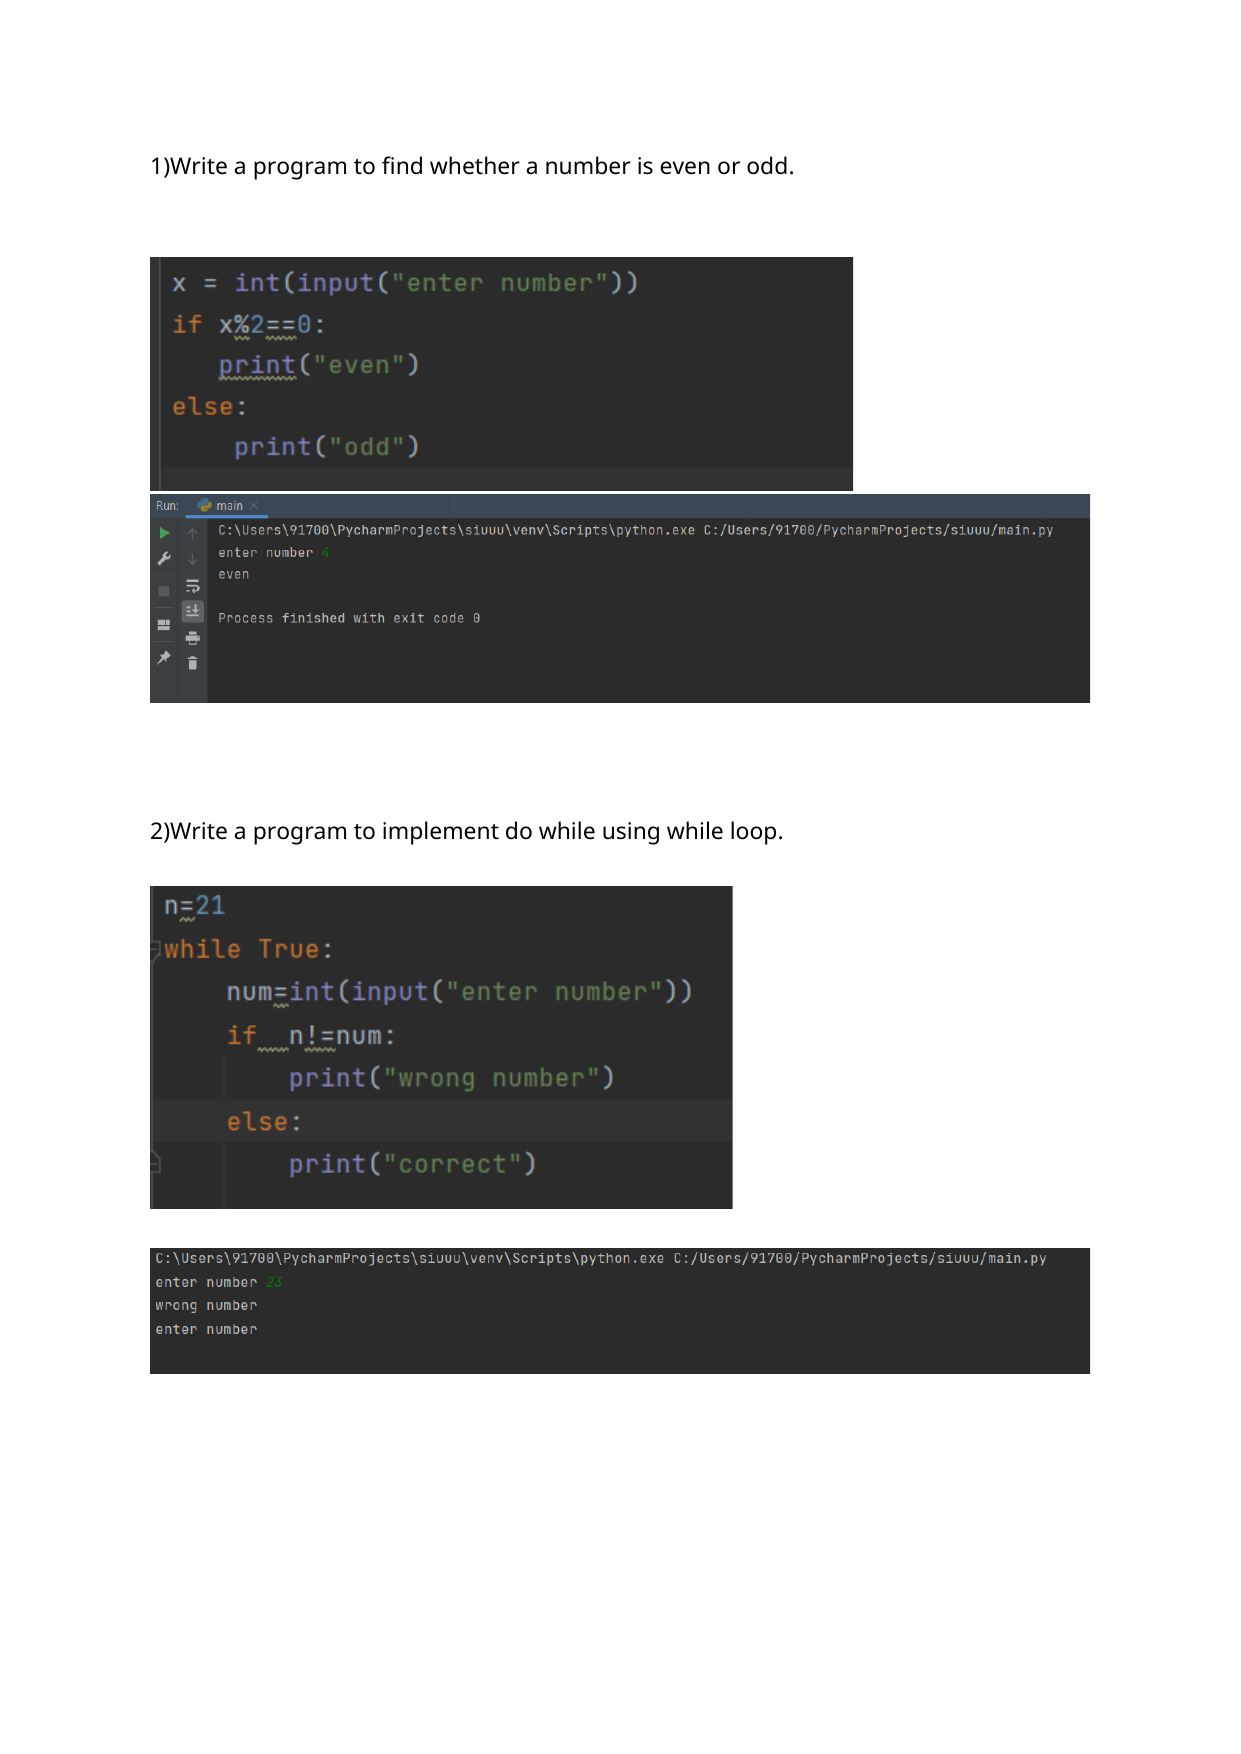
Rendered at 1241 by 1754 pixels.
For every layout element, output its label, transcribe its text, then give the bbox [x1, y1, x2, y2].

picture [150, 1248, 1091, 1374]
picture [150, 886, 733, 1209]
text 2)Write a program to implement do while using while loop. [150, 815, 1090, 846]
picture [150, 494, 1091, 703]
picture [150, 257, 854, 491]
text 1)Write a program to find whether a number is even or odd. [150, 150, 1090, 181]
